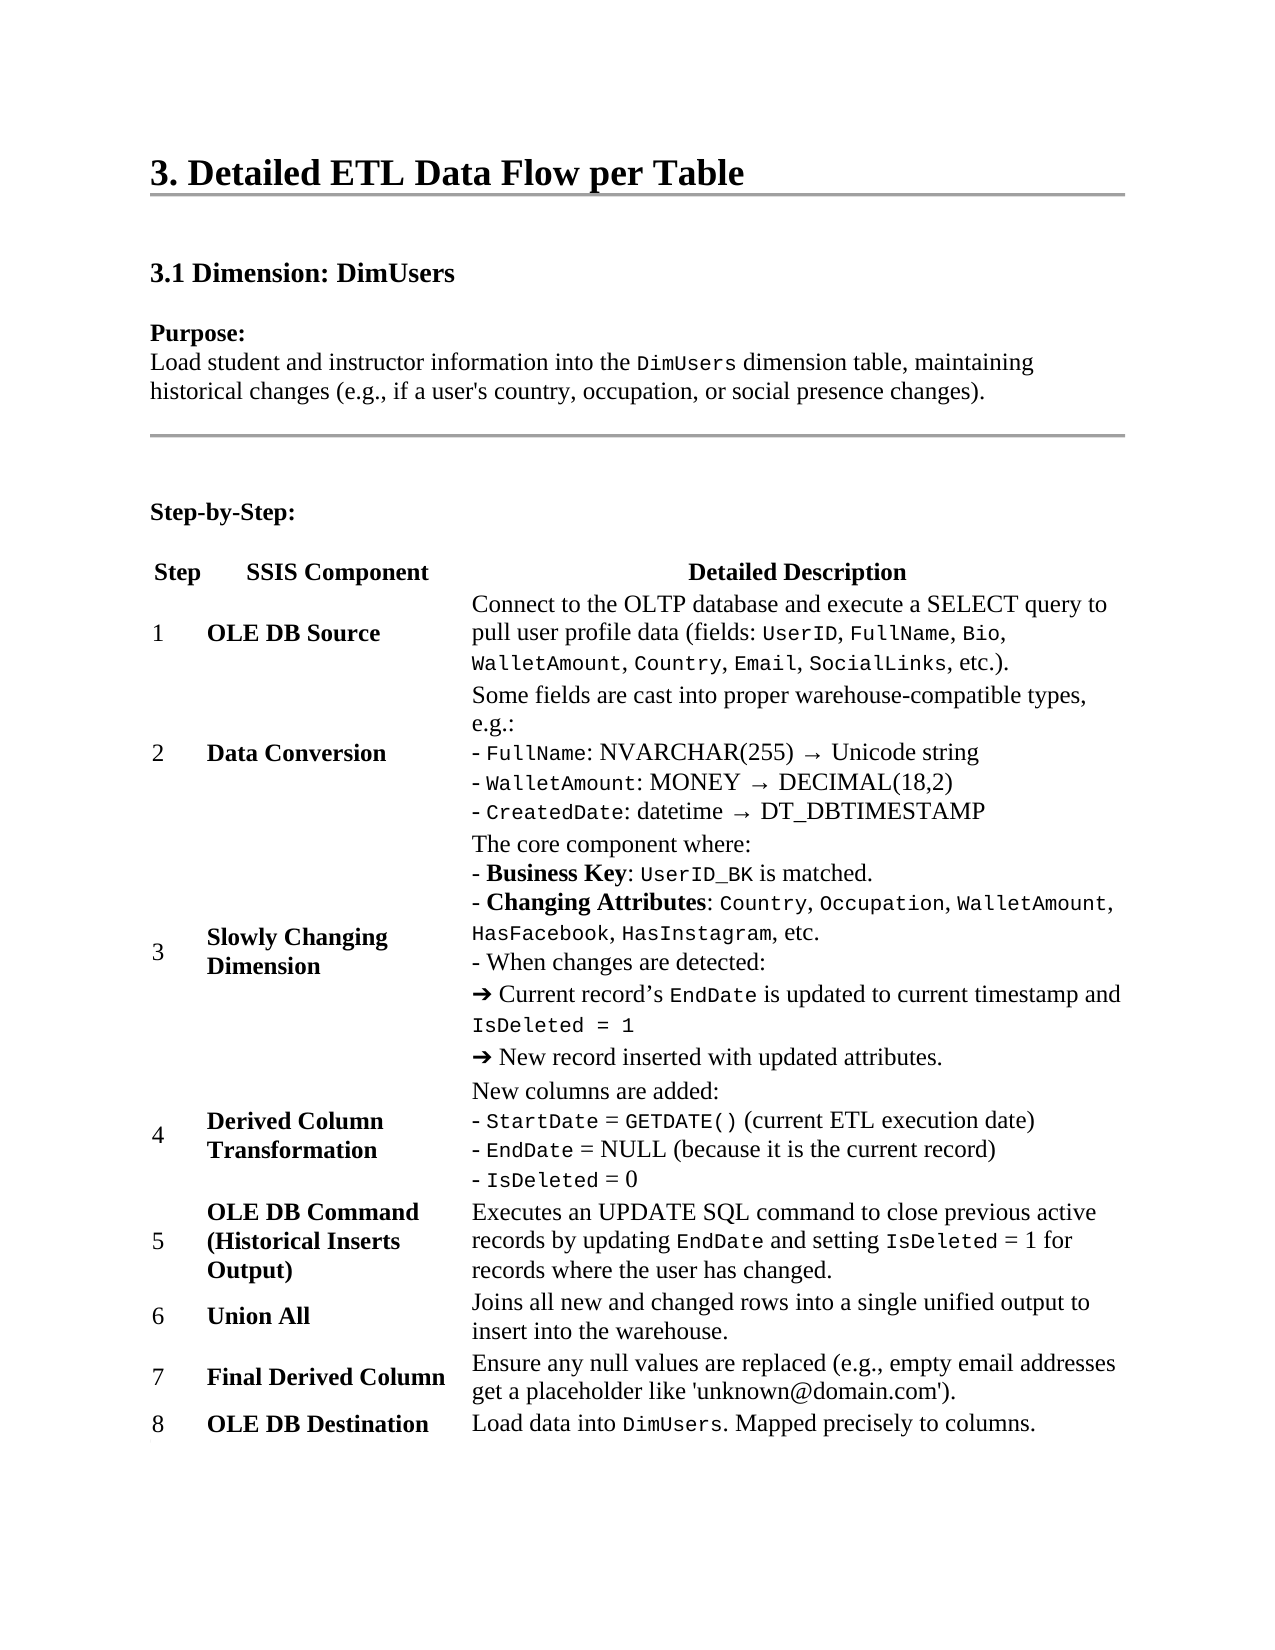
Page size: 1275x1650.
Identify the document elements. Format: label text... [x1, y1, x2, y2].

table_cell OLE DB Destination [205, 1407, 470, 1439]
text 3.1 Dimension: DimUsers [150, 256, 1125, 289]
table_cell OLE DB Command (Historical Inserts Output) [205, 1195, 470, 1286]
table_header Detailed Description [470, 555, 1125, 587]
text Step-by-Step: [150, 497, 1125, 526]
table_cell Union All [205, 1286, 470, 1346]
table_cell Ensure any null values are replaced (e.g., empty email addresses get a placeholder like 'unknown@domain.com'). [470, 1346, 1125, 1407]
table_cell 4 [150, 1075, 205, 1195]
table_cell 3 [150, 828, 205, 1075]
table_cell Derived Column Transformation [205, 1075, 470, 1195]
table_cell Executes an UPDATE SQL command to close previous active records by updating EndDate and setting IsDeleted = 1 for records where the user has changed. [470, 1195, 1125, 1286]
table_cell Slowly Changing Dimension [205, 828, 470, 1075]
table_cell Connect to the OLTP database and execute a SELECT query to pull user profile data (fields: UserID, FullName, Bio, WalletAmount, Country, Email, SocialLinks, etc.). [470, 587, 1125, 678]
table_cell OLE DB Source [205, 587, 470, 678]
table_cell 2 [150, 678, 205, 828]
table_header SSIS Component [205, 555, 470, 587]
table_cell The core component where: - Business Key: UserID_BK is matched. - Changing Attributes: Country, Occupation, WalletAmount, HasFacebook, HasInstagram, etc. - When changes are detected: ➔ Current record’s EndDate is updated to current timestamp and IsDeleted = 1 ➔ New record inserted with updated attributes. [470, 828, 1125, 1075]
table_cell 1 [150, 587, 205, 678]
text Purpose: Load student and instructor information into the DimUsers dimension table, maintaining historical changes (e.g., if a user's country, occupation, or social presence changes). [150, 318, 1125, 405]
table_cell Load data into DimUsers. Mapped precisely to columns. [470, 1407, 1125, 1439]
table_cell Data Conversion [205, 678, 470, 828]
table_header Step [150, 555, 205, 587]
text 3. Detailed ETL Data Flow per Table [150, 150, 1125, 193]
table_cell 8 [150, 1407, 205, 1439]
table_cell Final Derived Column [205, 1346, 470, 1407]
table_cell Some fields are cast into proper warehouse-compatible types, e.g.: - FullName: NVARCHAR(255) → Unicode string - WalletAmount: MONEY → DECIMAL(18,2) - CreatedDate: datetime → DT_DBTIMESTAMP [470, 678, 1125, 828]
table_cell Joins all new and changed rows into a single unified output to insert into the warehouse. [470, 1286, 1125, 1346]
table_cell New columns are added: - StartDate = GETDATE() (current ETL execution date) - EndDate = NULL (because it is the current record) - IsDeleted = 0 [470, 1075, 1125, 1195]
table_cell 6 [150, 1286, 205, 1346]
table_cell 5 [150, 1195, 205, 1286]
table_cell 7 [150, 1346, 205, 1407]
